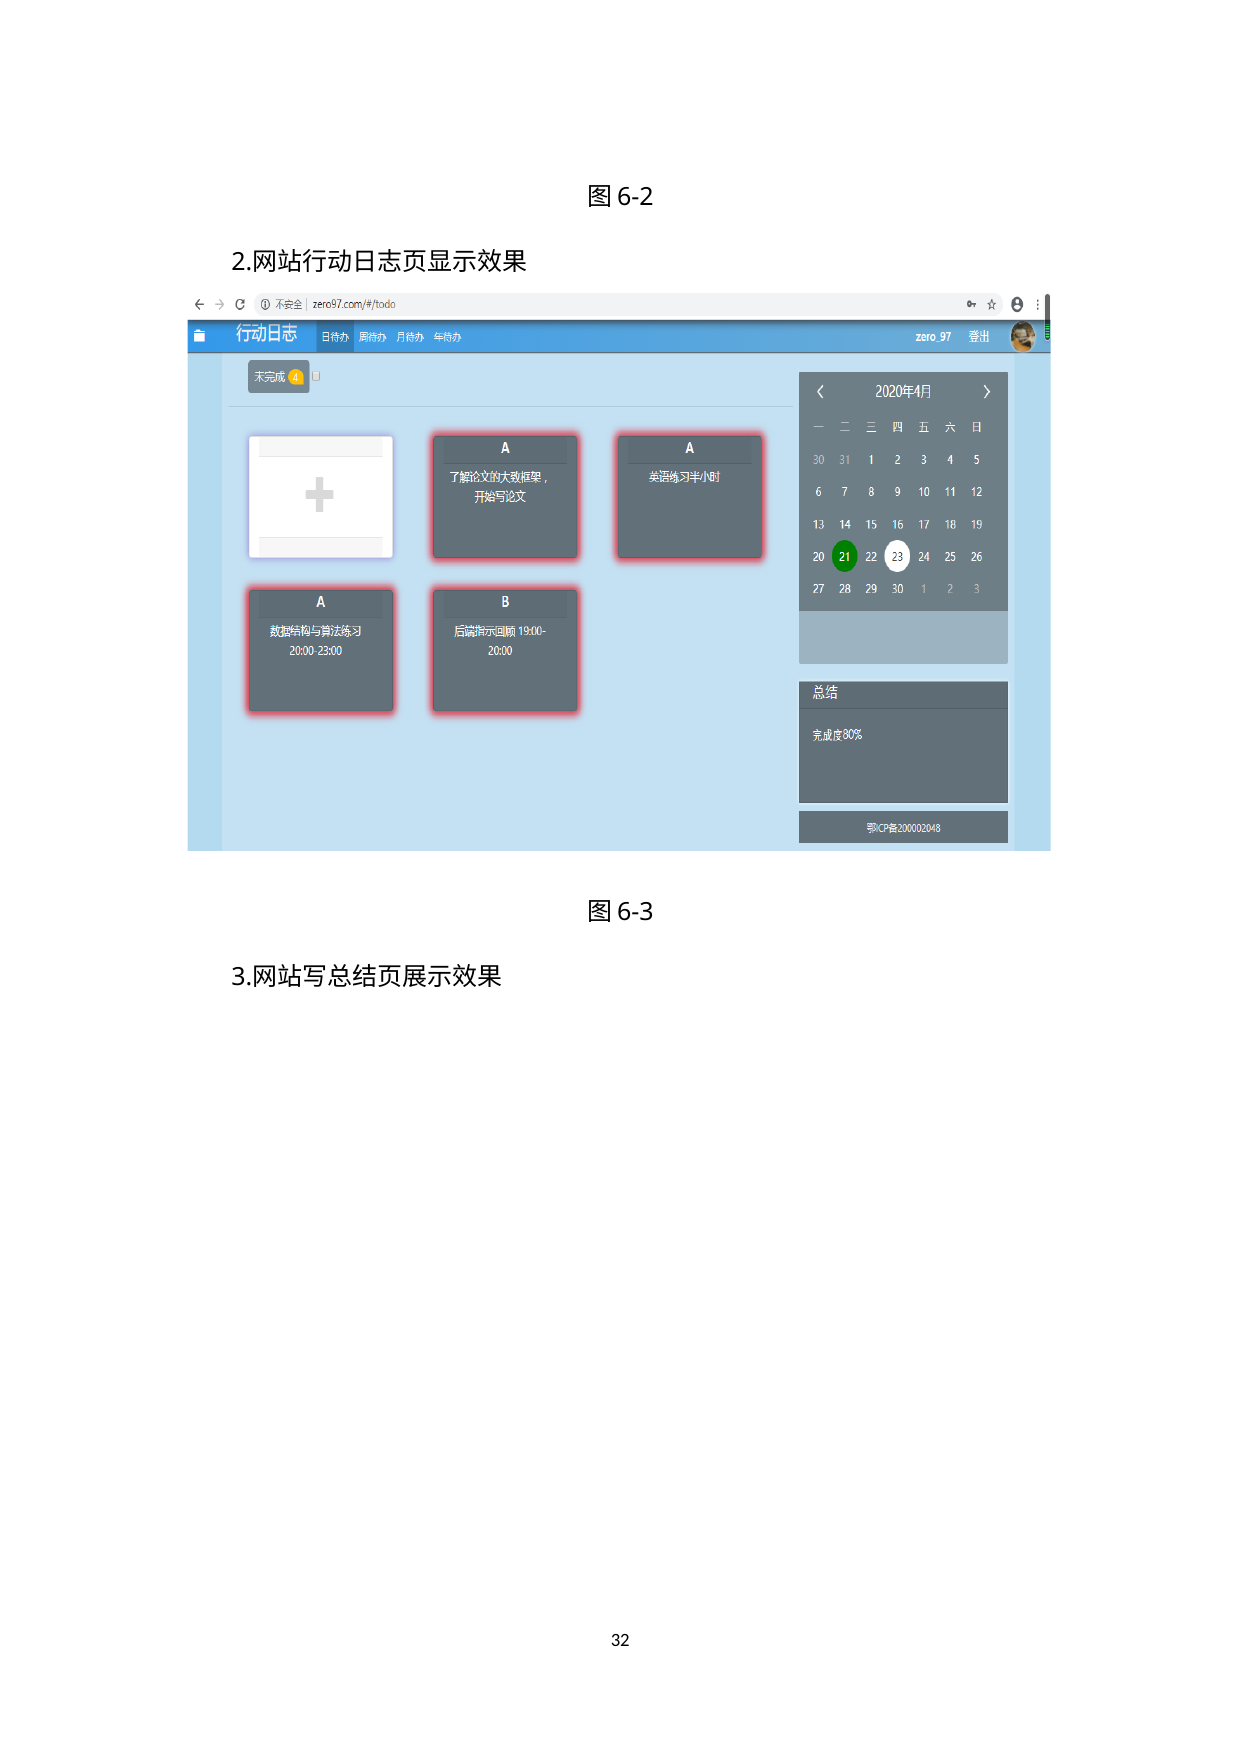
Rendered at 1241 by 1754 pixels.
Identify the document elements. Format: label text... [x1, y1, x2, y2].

picture [187, 292, 1051, 851]
text 图6-3 [187, 877, 1053, 942]
text 2.网站行动日志页显示效果 [187, 227, 1053, 292]
text 3.网站写总结页展示效果 [187, 942, 1053, 1007]
text 图6-2 [187, 162, 1053, 227]
